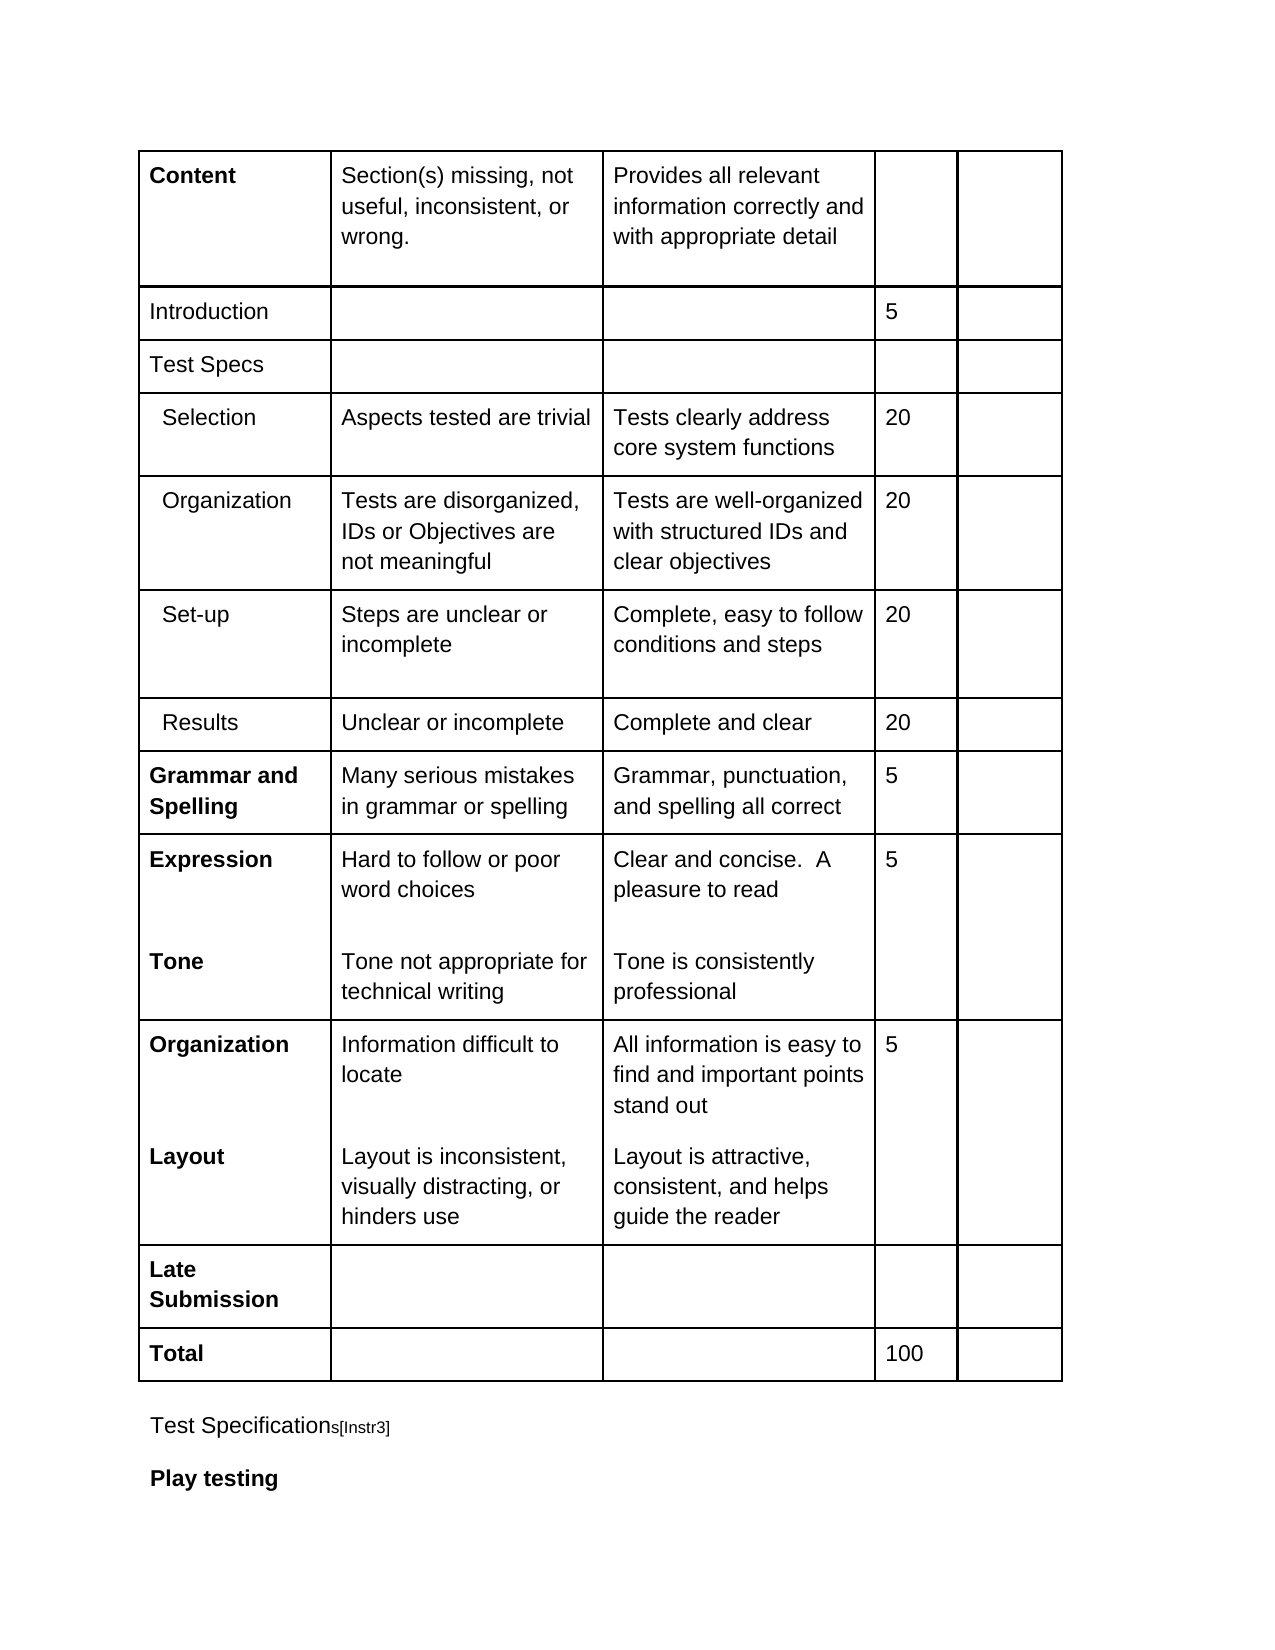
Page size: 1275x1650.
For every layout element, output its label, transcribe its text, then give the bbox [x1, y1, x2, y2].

table_cell Grammar and Spelling [140, 752, 330, 833]
table_cell [876, 152, 956, 285]
table_cell [876, 1132, 956, 1244]
table_cell [332, 341, 602, 392]
table_cell Test Specs [140, 341, 330, 392]
table_cell [959, 1021, 1061, 1132]
table_cell Introduction [140, 288, 330, 338]
table_cell Hard to follow or poor word choices [332, 835, 602, 937]
table_cell [959, 1246, 1061, 1327]
table_cell [332, 288, 602, 338]
table_cell Selection [140, 394, 330, 475]
table_cell [604, 1329, 874, 1380]
table_cell Results [140, 699, 330, 750]
table_cell 100 [876, 1329, 956, 1380]
table_cell [959, 1132, 1061, 1244]
table_cell Aspects tested are trivial [332, 394, 602, 475]
table_cell 5 [876, 752, 956, 833]
table_cell [876, 341, 956, 392]
table_cell Total [140, 1329, 330, 1380]
table_cell Grammar, punctuation, and spelling all correct [604, 752, 874, 833]
table_cell Expression [140, 835, 330, 937]
table_cell Organization [140, 1021, 330, 1132]
table_cell [332, 1329, 602, 1380]
table_cell Set-up [140, 591, 330, 697]
table_cell 5 [876, 1021, 956, 1132]
table_cell [876, 1246, 956, 1327]
table_cell [959, 699, 1061, 750]
table_cell Information difficult to locate [332, 1021, 602, 1132]
table_cell Content [140, 152, 330, 285]
table_cell Layout is attractive, consistent, and helps guide the reader [604, 1132, 874, 1244]
table_cell All information is easy to find and important points stand out [604, 1021, 874, 1132]
table_cell [604, 288, 874, 338]
table_cell Steps are unclear or incomplete [332, 591, 602, 697]
text Test Specifications[Instr3] [150, 1412, 1125, 1439]
table_cell Provides all relevant information correctly and with appropriate detail [604, 152, 874, 285]
table_cell Tone is consistently professional [604, 938, 874, 1019]
table_cell Late Submission [140, 1246, 330, 1327]
table_cell Layout [140, 1132, 330, 1244]
table_cell 20 [876, 591, 956, 697]
table_cell [604, 1246, 874, 1327]
table_cell Tone [140, 938, 330, 1019]
table_cell [959, 288, 1061, 338]
table_cell [959, 835, 1061, 937]
table_cell [959, 752, 1061, 833]
table_cell Layout is inconsistent, visually distracting, or hinders use [332, 1132, 602, 1244]
table_cell [876, 938, 956, 1019]
table_cell Tests are well-organized with structured IDs and clear objectives [604, 477, 874, 588]
table_cell Tests clearly address core system functions [604, 394, 874, 475]
table_cell [959, 394, 1061, 475]
table_cell Complete and clear [604, 699, 874, 750]
table_cell [604, 341, 874, 392]
table_cell [959, 938, 1061, 1019]
table_cell [959, 152, 1061, 285]
text Play testing [150, 1465, 1125, 1491]
table_cell [332, 1246, 602, 1327]
table_cell Section(s) missing, not useful, inconsistent, or wrong. [332, 152, 602, 285]
table_cell 20 [876, 394, 956, 475]
table_cell 20 [876, 699, 956, 750]
table_cell [959, 591, 1061, 697]
table_cell Complete, easy to follow conditions and steps [604, 591, 874, 697]
table_cell Clear and concise. A pleasure to read [604, 835, 874, 937]
table_cell Tone not appropriate for technical writing [332, 938, 602, 1019]
table_cell 5 [876, 288, 956, 338]
table_cell 20 [876, 477, 956, 588]
table_cell Tests are disorganized, IDs or Objectives are not meaningful [332, 477, 602, 588]
table_cell [959, 1329, 1061, 1380]
table_cell Many serious mistakes in grammar or spelling [332, 752, 602, 833]
table_cell [959, 341, 1061, 392]
table_cell Organization [140, 477, 330, 588]
table_cell [959, 477, 1061, 588]
table_cell 5 [876, 835, 956, 937]
table_cell Unclear or incomplete [332, 699, 602, 750]
